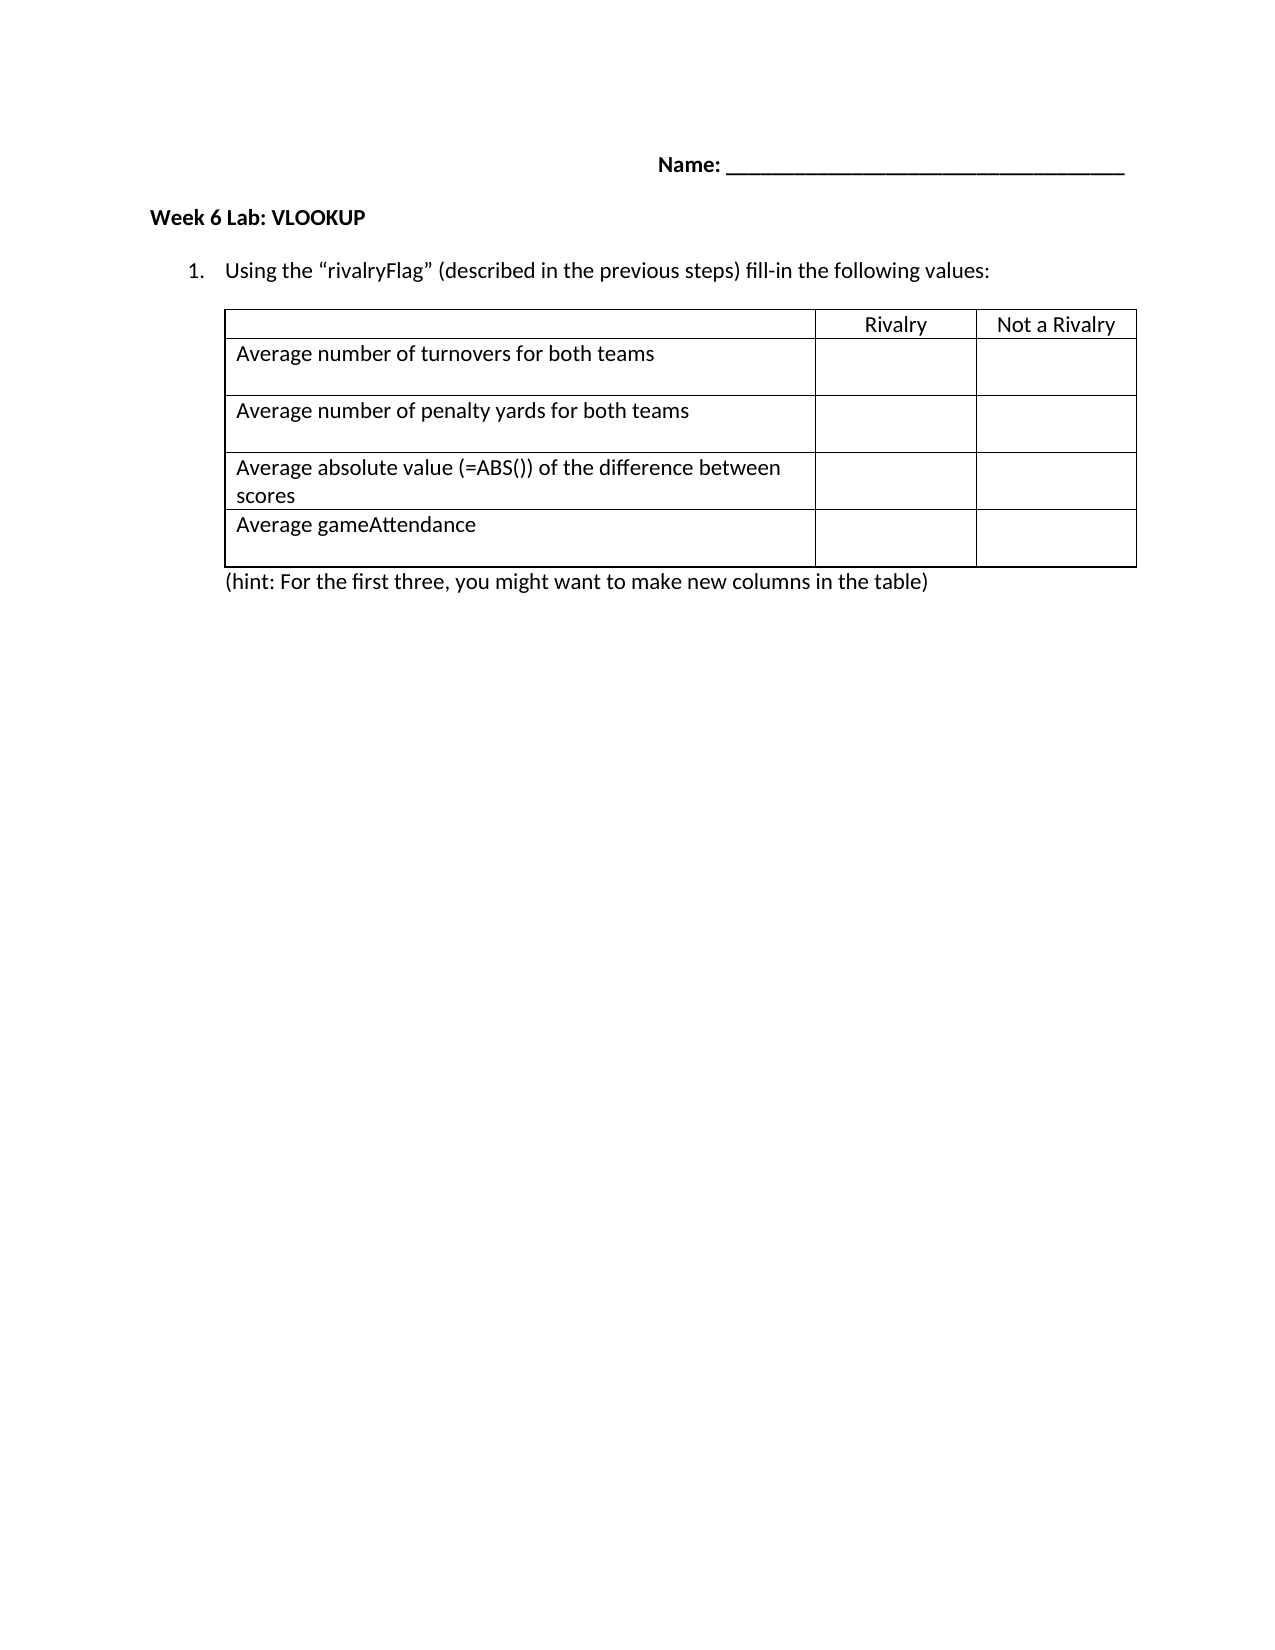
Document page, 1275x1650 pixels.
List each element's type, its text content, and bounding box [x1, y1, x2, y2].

table_cell Average number of turnovers for both teams [226, 339, 815, 395]
text Name: ___________________________________ [150, 150, 1125, 178]
table_cell [816, 396, 976, 452]
text Week 6 Lab: VLOOKUP [150, 203, 1125, 231]
list Using the “rivalryFlag” (described in the previous steps) fill-in the following values: [187, 256, 1125, 284]
table_cell [977, 396, 1136, 452]
table_cell [816, 453, 976, 509]
table_cell [977, 453, 1136, 509]
text (hint: For the first three, you might want to make new columns in the table) [150, 567, 1125, 596]
table_header [226, 310, 815, 338]
table_header Rivalry [816, 310, 976, 338]
table_cell Average gameAttendance [226, 510, 815, 566]
table_cell Average absolute value (=ABS()) of the difference between scores [226, 453, 815, 509]
table_cell [977, 339, 1136, 395]
table_cell [977, 510, 1136, 566]
table_cell [816, 510, 976, 566]
table_header Not a Rivalry [977, 310, 1136, 338]
table_cell [816, 339, 976, 395]
table_cell Average number of penalty yards for both teams [226, 396, 815, 452]
